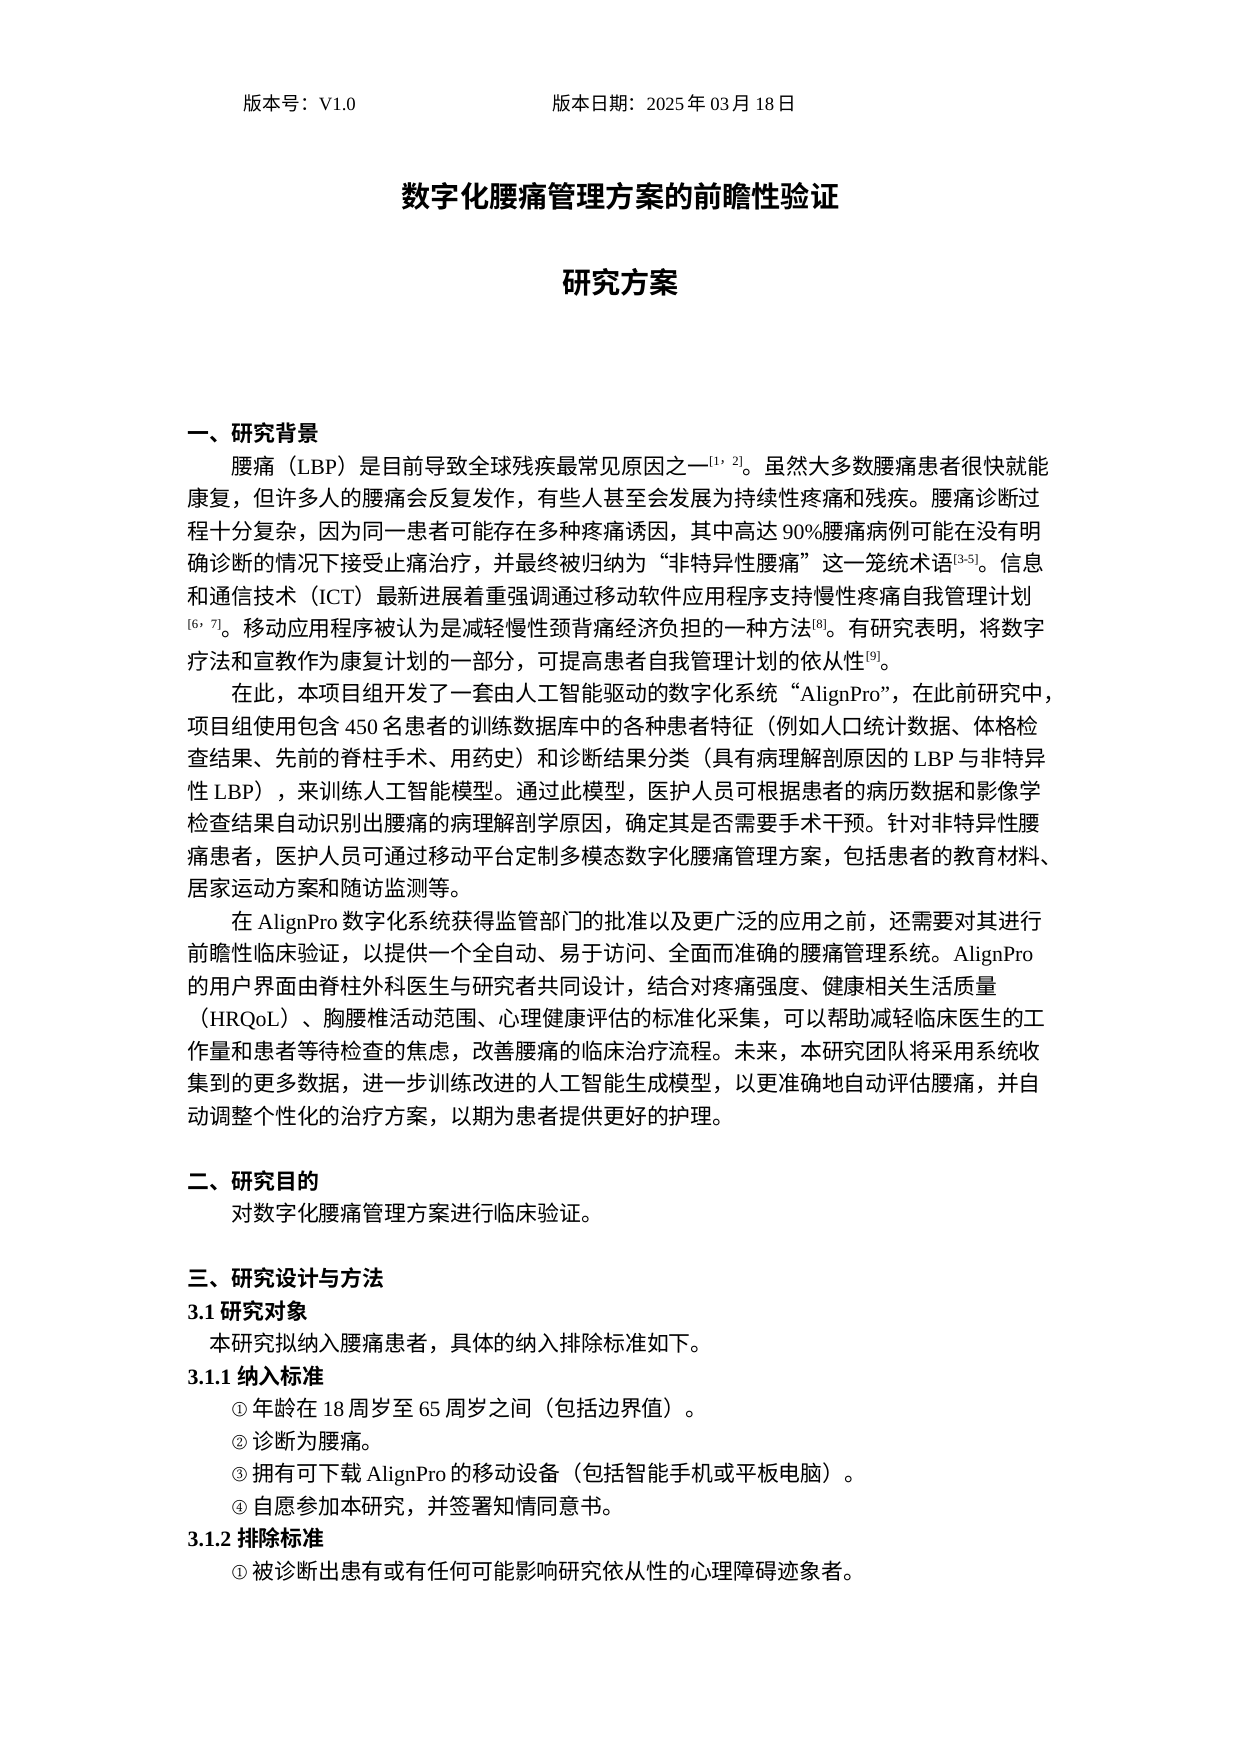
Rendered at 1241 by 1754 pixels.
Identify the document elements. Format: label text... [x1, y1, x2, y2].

list 3.1 研究对象 [187, 1293, 1053, 1326]
text ④自愿参加本研究，并签署知情同意书。 [187, 1488, 1053, 1521]
list ①年龄在18周岁至65周岁之间（包括边界值）。 [187, 1391, 1053, 1423]
list 本研究拟纳入腰痛患者，具体的纳入排除标准如下。 [187, 1326, 1053, 1358]
list 在此，本项目组开发了一套由人工智能驱动的数字化系统“AlignPro”，在此前研究中，项目组使用包含450名患者的训练数据库中的各种患者特征（例如人口统计数据、体格检查结果、先前的脊柱手术、用药史）和诊断结果分类（具有病理解剖原因的LBP与非特异性LBP），来训练人工智能模型。通过此模型，医护人员可根据患者的病历数据和影像学检查结果自动识别出腰痛的病理解剖学原因，确定其是否需要手术干预。针对非特异性腰痛患者，医护人员可通过移动平台定制多模态数字化腰痛管理方案，包括患者的教育材料、居家运动方案和随访监测等。 [187, 676, 1053, 903]
text 一、研究背景 [187, 416, 1053, 448]
list 二、研究目的 [187, 1163, 1053, 1196]
list 研究设计与方法 [187, 1261, 1053, 1293]
list 在AlignPro数字化系统获得监管部门的批准以及更广泛的应用之前，还需要对其进行前瞻性临床验证，以提供一个全自动、易于访问、全面而准确的腰痛管理系统。AlignPro的用户界面由脊柱外科医生与研究者共同设计，结合对疼痛强度、健康相关生活质量（HRQoL）、胸腰椎活动范围、心理健康评估的标准化采集，可以帮助减轻临床医生的工作量和患者等待检查的焦虑，改善腰痛的临床治疗流程。未来，本研究团队将采用系统收集到的更多数据，进一步训练改进的人工智能生成模型，以更准确地自动评估腰痛，并自动调整个性化的治疗方案，以期为患者提供更好的护理。 [187, 903, 1053, 1131]
list 对数字化腰痛管理方案进行临床验证。 [187, 1196, 1053, 1228]
text 数字化腰痛管理方案的前瞻性验证 [187, 162, 1053, 227]
text 研究方案 [187, 248, 1053, 313]
text ①被诊断出患有或有任何可能影响研究依从性的心理障碍迹象者。 [187, 1553, 1053, 1586]
text ③拥有可下载AlignPro的移动设备（包括智能手机或平板电脑）。 [187, 1456, 1053, 1488]
list 腰痛（LBP）是目前导致全球残疾最常见原因之一[1，2]。虽然大多数腰痛患者很快就能康复，但许多人的腰痛会反复发作，有些人甚至会发展为持续性疼痛和残疾。腰痛诊断过程十分复杂，因为同一患者可能存在多种疼痛诱因，其中高达90%腰痛病例可能在没有明确诊断的情况下接受止痛治疗，并最终被归纳为“非特异性腰痛”这一笼统术语[3-5]。信息和通信技术（ICT）最新进展着重强调通过移动软件应用程序支持慢性疼痛自我管理计划[6，7]。移动应用程序被认为是减轻慢性颈背痛经济负担的一种方法[8]。有研究表明，将数字疗法和宣教作为康复计划的一部分，可提高患者自我管理计划的依从性[9]。 [187, 448, 1053, 676]
text 3.1.2 排除标准 [187, 1521, 1053, 1553]
list 3.1.1 纳入标准 [187, 1358, 1053, 1391]
text ②诊断为腰痛。 [187, 1423, 1053, 1456]
